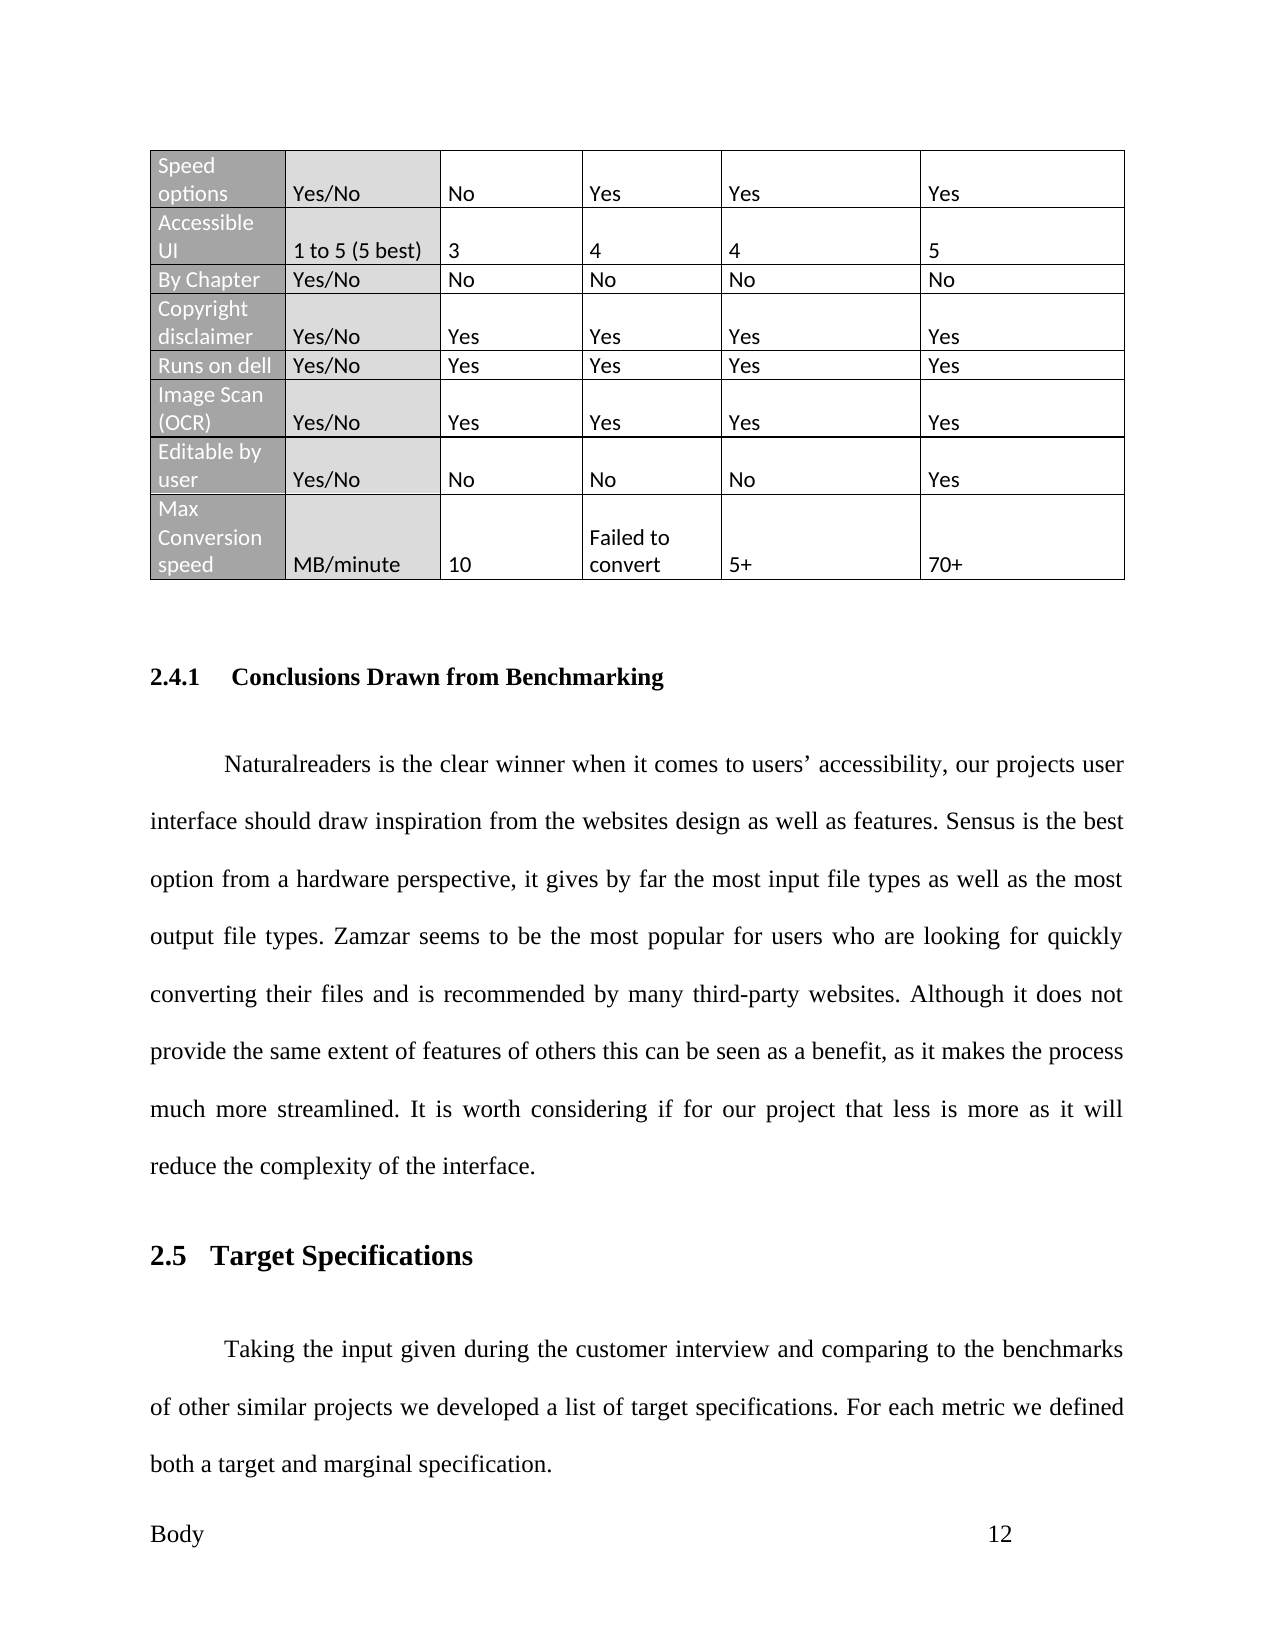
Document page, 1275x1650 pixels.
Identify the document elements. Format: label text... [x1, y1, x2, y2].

table_cell Failed to convert [583, 495, 721, 579]
table_cell Yes [722, 351, 920, 379]
table_cell No [583, 438, 721, 493]
table_cell By Chapter [151, 265, 285, 293]
table_cell No [722, 265, 920, 293]
table_cell Yes [583, 380, 721, 436]
table_cell No [441, 151, 582, 207]
table_cell Yes [722, 294, 920, 350]
table_cell Yes/No [286, 151, 440, 207]
table_cell No [722, 438, 920, 493]
table_cell No [441, 265, 582, 293]
table_cell Accessible UI [151, 208, 285, 264]
table_cell Yes [921, 380, 1124, 436]
table_cell MB/minute [286, 495, 440, 579]
table_cell Speed options [151, 151, 285, 207]
table_cell No [441, 438, 582, 493]
table_cell 5+ [722, 495, 920, 579]
table_cell No [921, 265, 1124, 293]
table_cell Yes/No [286, 351, 440, 379]
table_cell 4 [583, 208, 721, 264]
table_cell 3 [441, 208, 582, 264]
subtitle Conclusions Drawn from Benchmarking [150, 662, 1125, 691]
table_cell 10 [441, 495, 582, 579]
table_cell Yes [921, 351, 1124, 379]
table_cell Copyright disclaimer [151, 294, 285, 350]
table_cell Yes [921, 151, 1124, 207]
table_cell 5 [921, 208, 1124, 264]
table_cell Yes [583, 351, 721, 379]
table_cell Yes [921, 438, 1124, 493]
table_cell Yes [583, 294, 721, 350]
table_cell No [583, 265, 721, 293]
table_cell Max Conversion speed [151, 495, 285, 579]
table_cell Yes [722, 380, 920, 436]
subtitle Target Specifications [150, 1238, 1125, 1272]
table_cell Editable by user [151, 438, 285, 493]
table_cell Yes [921, 294, 1124, 350]
table_cell Yes [441, 380, 582, 436]
table_cell Yes [583, 151, 721, 207]
table_cell Yes [722, 151, 920, 207]
table_cell 1 to 5 (5 best) [286, 208, 440, 264]
table_cell Image Scan (OCR) [151, 380, 285, 436]
table_cell 4 [722, 208, 920, 264]
table_cell Yes/No [286, 294, 440, 350]
table_cell Yes/No [286, 265, 440, 293]
table_cell Yes [441, 351, 582, 379]
table_cell 70+ [921, 495, 1124, 579]
table_cell Yes/No [286, 380, 440, 436]
table_cell Runs on dell [151, 351, 285, 379]
table_cell Yes/No [286, 438, 440, 493]
table_cell Yes [441, 294, 582, 350]
